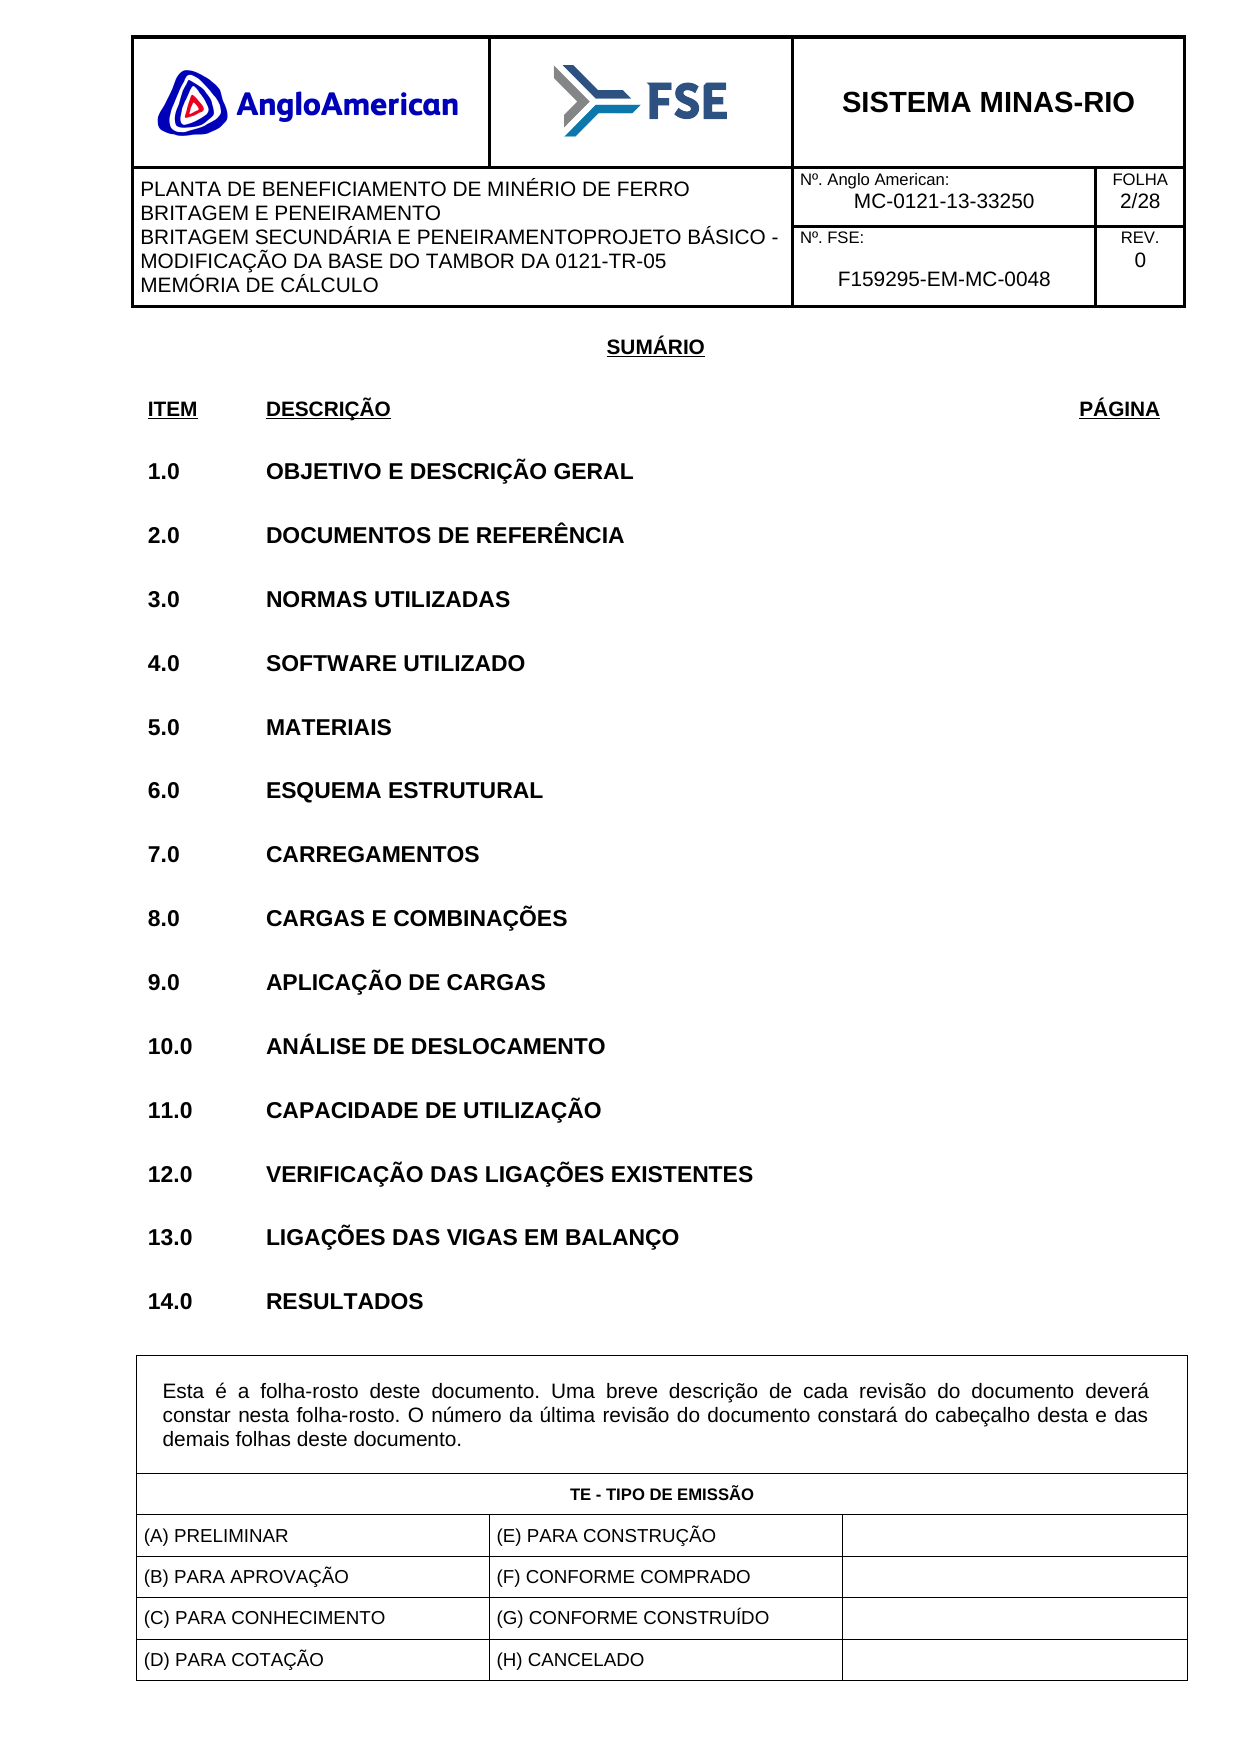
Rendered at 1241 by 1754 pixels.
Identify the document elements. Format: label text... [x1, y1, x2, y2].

text 7.0 carregamentos 6 [148, 841, 1075, 868]
picture [546, 53, 736, 152]
text 3.0 NORMAS UTILIZADAS 3 [148, 586, 1075, 612]
text 6.0 Esquema estrutural 4 [148, 777, 1075, 804]
text 1.0 OBJETIVO E DESCRIÇÃO GERAL 3 [148, 458, 1075, 484]
picture [157, 69, 458, 136]
text 8.0 CARGAS E COMBINAÇÕES 8 [148, 905, 1075, 931]
text 11.0 CAPACIDADE DE UTILIZAÇÃO 17 [148, 1097, 1075, 1123]
text 13.0 LIGAÇÕES das vigas em balanço 21 [148, 1224, 1075, 1251]
text ITEM DESCRIÇÃO PÁGINA [148, 397, 1160, 421]
text 9.0 aplicação de cargas 10 [148, 969, 1075, 995]
text 12.0 verificação das ligações existentes 20 [148, 1161, 1075, 1187]
text 4.0 software utilizado 4 [148, 650, 1075, 676]
text 5.0 mATERIAIS 4 [148, 713, 1075, 740]
text 14.0 resulTAdos 22 [148, 1288, 1075, 1314]
text 10.0 análise de Deslocamento 15 [148, 1033, 1075, 1059]
text SUMÁRIO [148, 335, 1163, 359]
text 2.0 DOCUMENTOS DE REFERÊNCIa 3 [148, 522, 1075, 548]
